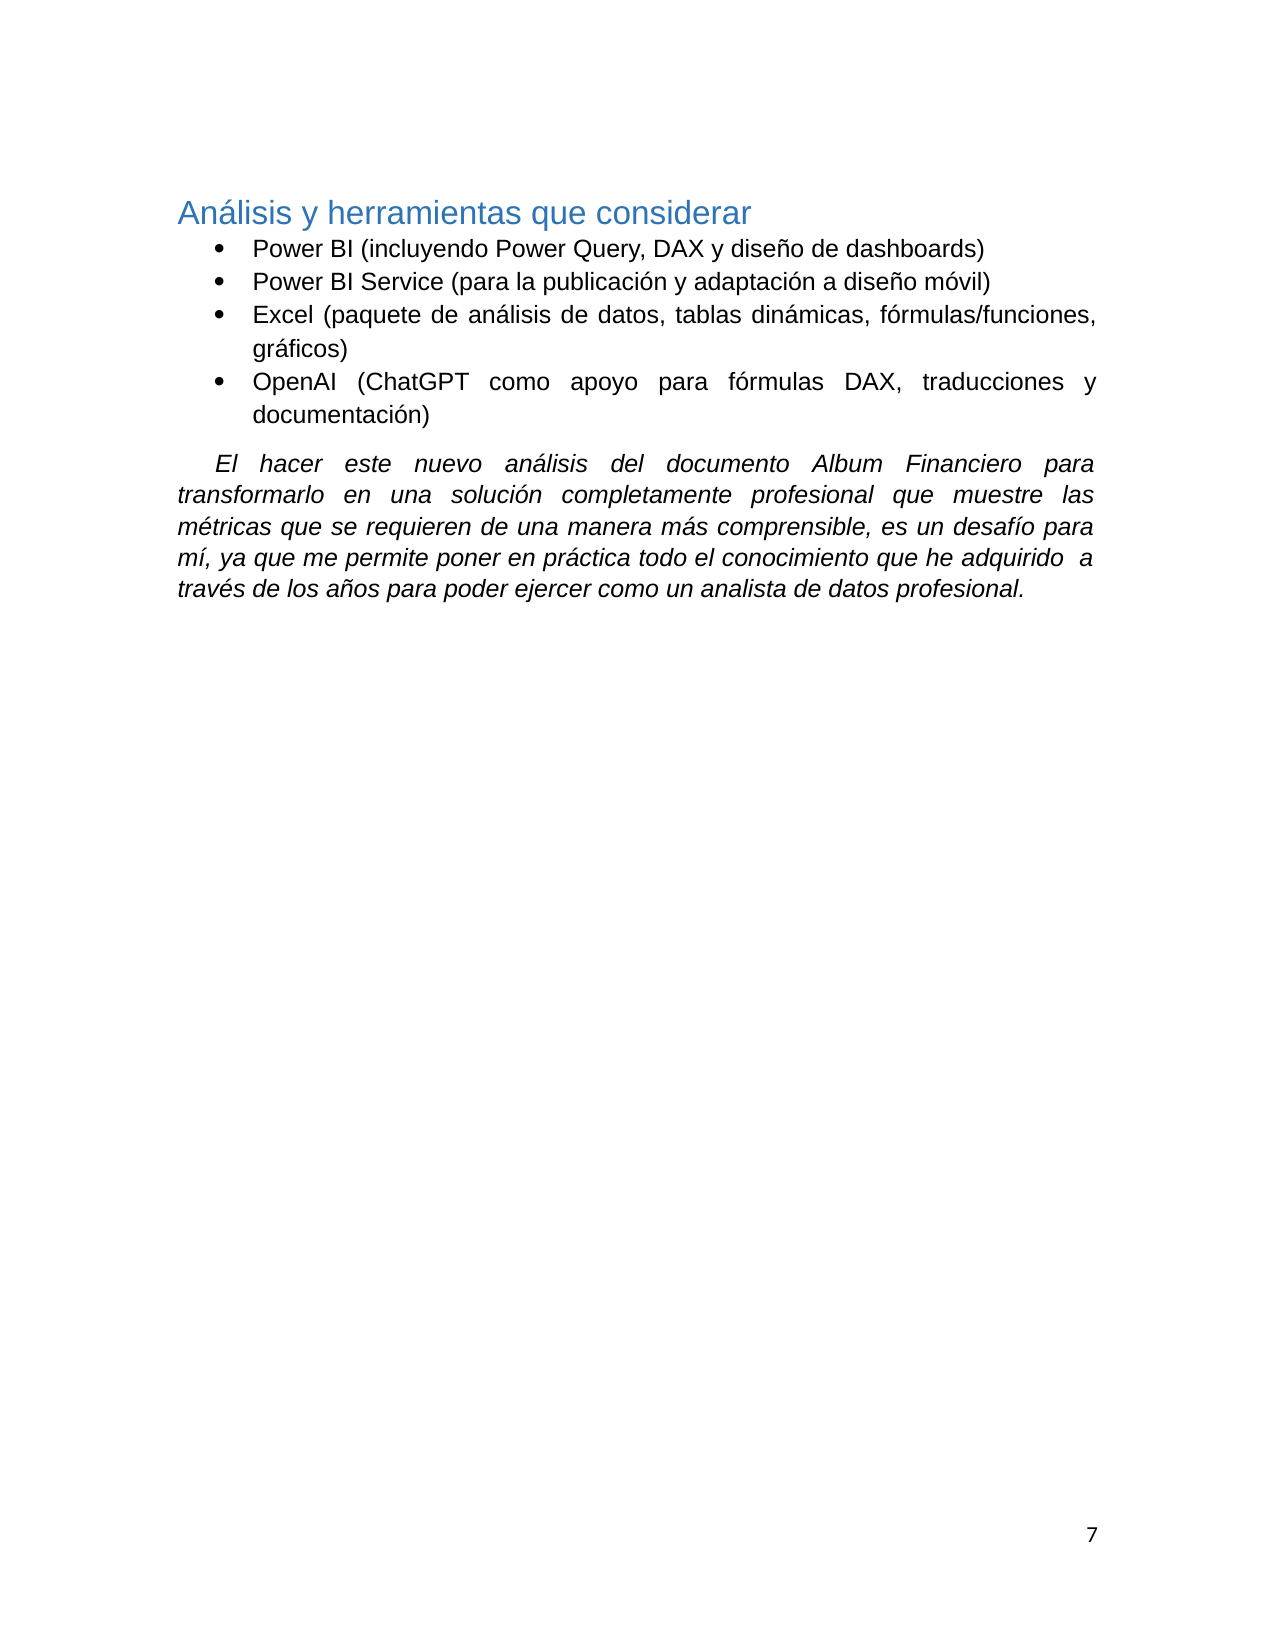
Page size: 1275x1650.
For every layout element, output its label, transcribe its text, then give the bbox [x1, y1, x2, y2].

list OpenAI (ChatGPT como apoyo para fórmulas DAX, traducciones y documentación) [215, 367, 1098, 428]
list Power BI (incluyendo Power Query, DAX y diseño de dashboards) [215, 234, 1098, 263]
list Power BI Service (para la publicación y adaptación a diseño móvil) [215, 267, 1098, 296]
list Excel (paquete de análisis de datos, tablas dinámicas, fórmulas/funciones, gráficos) [215, 300, 1098, 362]
subtitle Análisis y herramientas que considerar [177, 193, 1098, 231]
text El hacer este nuevo análisis del documento Album Financiero para transformarlo en una solución completamente profesional que muestre las métricas que se requieren de una manera más comprensible, es un desafío para mí, ya que me permite poner en práctica todo el conocimiento que he adquirido a través de los años para poder ejercer como un analista de datos profesional. [177, 449, 1098, 602]
